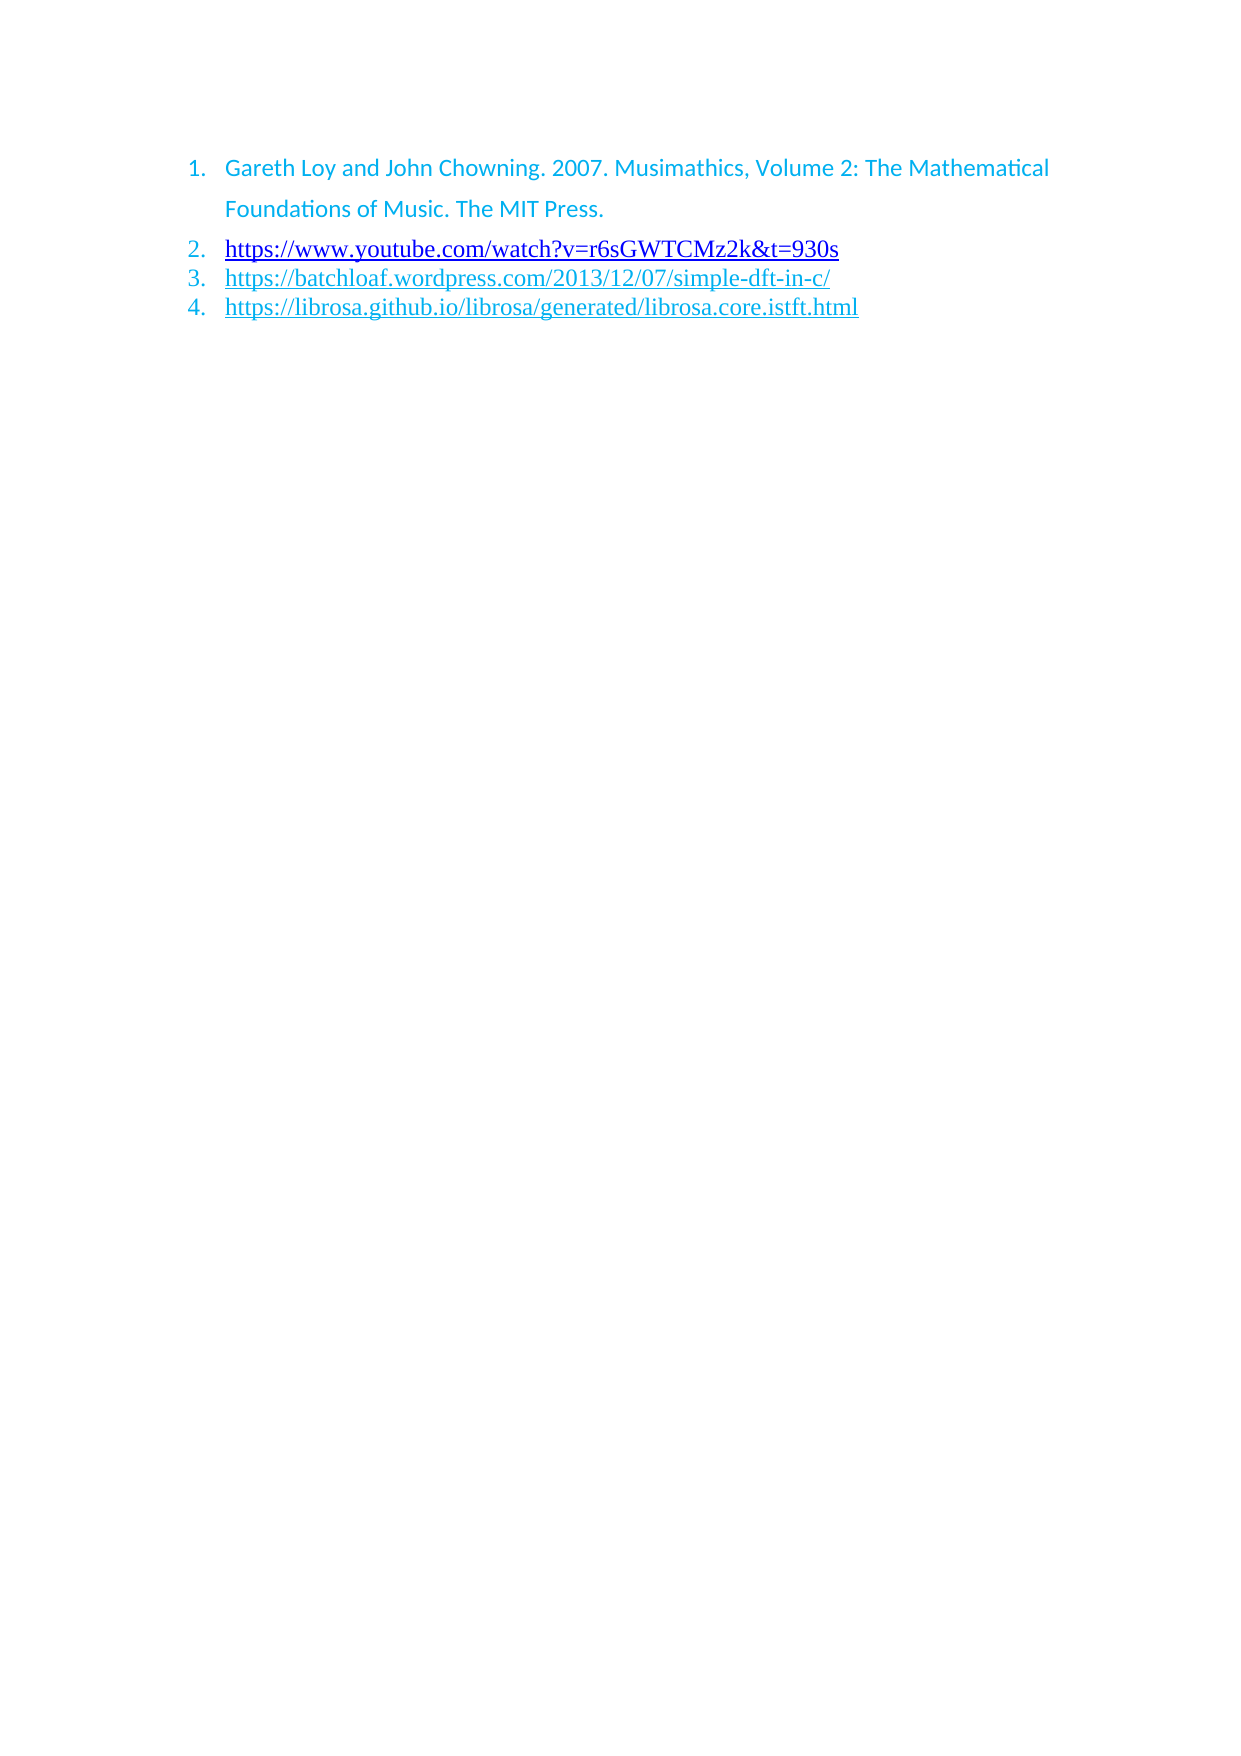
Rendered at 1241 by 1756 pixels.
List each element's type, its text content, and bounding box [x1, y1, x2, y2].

list Gareth Loy and John Chowning. 2007. Musimathics, Volume 2: The Mathematical Foundations of Music. The MIT Press. [187, 152, 1065, 224]
list https://www.youtube.com/watch?v=r6sGWTCMz2k&t=930s [187, 234, 1065, 263]
list https://librosa.github.io/librosa/generated/librosa.core.istft.html [187, 292, 1065, 321]
list https://batchloaf.wordpress.com/2013/12/07/simple-dft-in-c/ [187, 263, 1065, 292]
